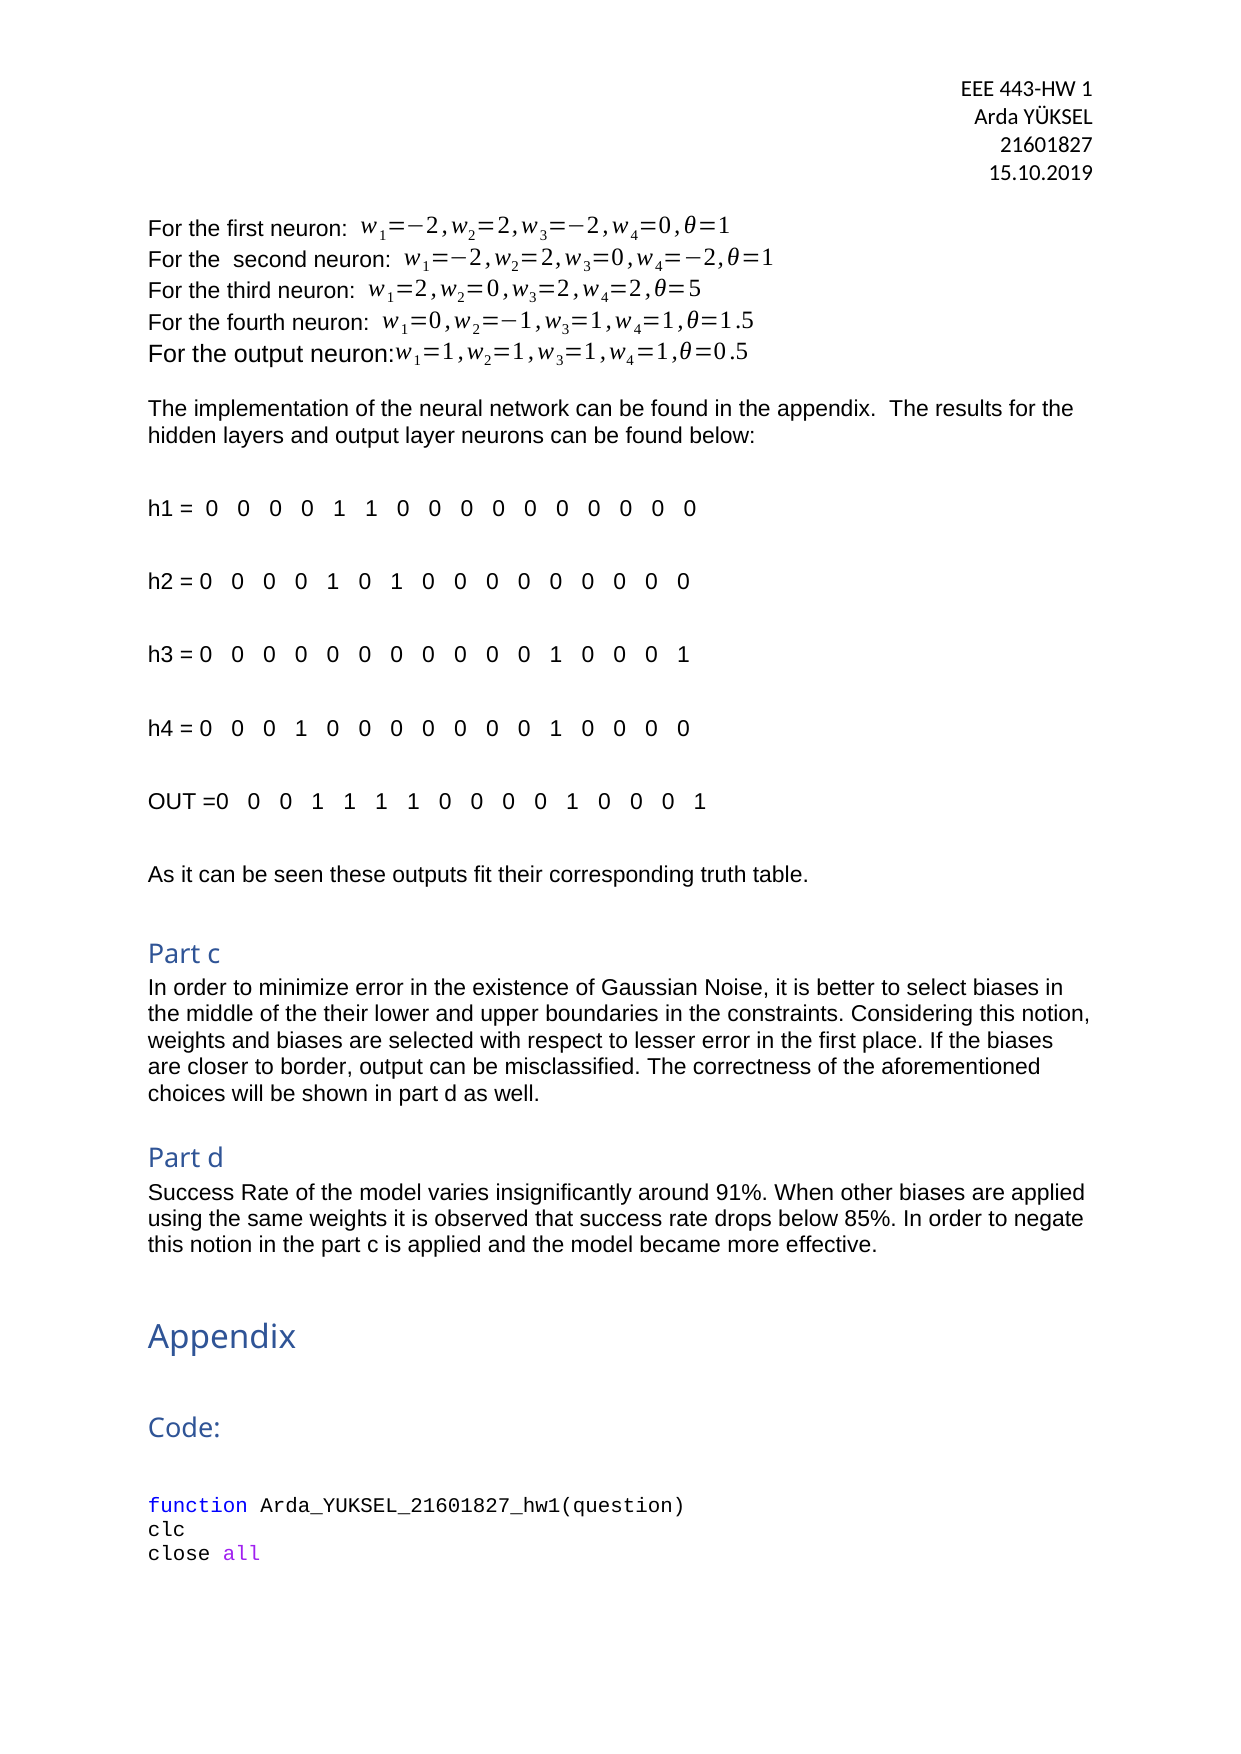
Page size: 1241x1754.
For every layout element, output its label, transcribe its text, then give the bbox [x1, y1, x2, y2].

text OUT =0 0 0 1 1 1 1 0 0 0 0 1 0 0 0 1 [148, 788, 1093, 814]
text For the output neuron: [148, 338, 1093, 369]
text h3 = 0 0 0 0 0 0 0 0 0 0 0 1 0 0 0 1 [148, 641, 1093, 668]
text clc [148, 1519, 1093, 1543]
text function Arda_YUKSEL_21601827_hw1(question) [148, 1495, 1093, 1519]
text h2 = 0 0 0 0 1 0 1 0 0 0 0 0 0 0 0 0 [148, 568, 1093, 594]
subtitle Appendix [148, 1313, 1093, 1358]
subtitle Code: [148, 1409, 1093, 1446]
text For the first neuron: [148, 212, 1093, 243]
text Success Rate of the model varies insignificantly around 91%. When other biases are applied using the same weights it is observed that success rate drops below 85%. In order to negate this notion in the part c is applied and the model became more effective. [148, 1178, 1093, 1258]
text The implementation of the neural network can be found in the appendix. The results for the hidden layers and output layer neurons can be found below: [148, 395, 1093, 448]
text close all [148, 1543, 1093, 1566]
text As it can be seen these outputs fit their corresponding truth table. [148, 861, 1093, 887]
text For the third neuron: [148, 275, 1093, 306]
subtitle Part d [148, 1139, 1093, 1176]
text For the second neuron: [148, 243, 1093, 275]
text h1 = 0 0 0 0 1 1 0 0 0 0 0 0 0 0 0 0 [148, 495, 1093, 521]
text For the fourth neuron: [148, 306, 1093, 338]
text In order to minimize error in the existence of Gaussian Noise, it is better to select biases in the middle of the their lower and upper boundaries in the constraints. Considering this notion, weights and biases are selected with respect to lesser error in the first place. If the biases are closer to border, output can be misclassified. The correctness of the aforementioned choices will be shown in part d as well. [148, 974, 1093, 1106]
subtitle Part c [148, 934, 1093, 971]
text h4 = 0 0 0 1 0 0 0 0 0 0 0 1 0 0 0 0 [148, 714, 1093, 741]
